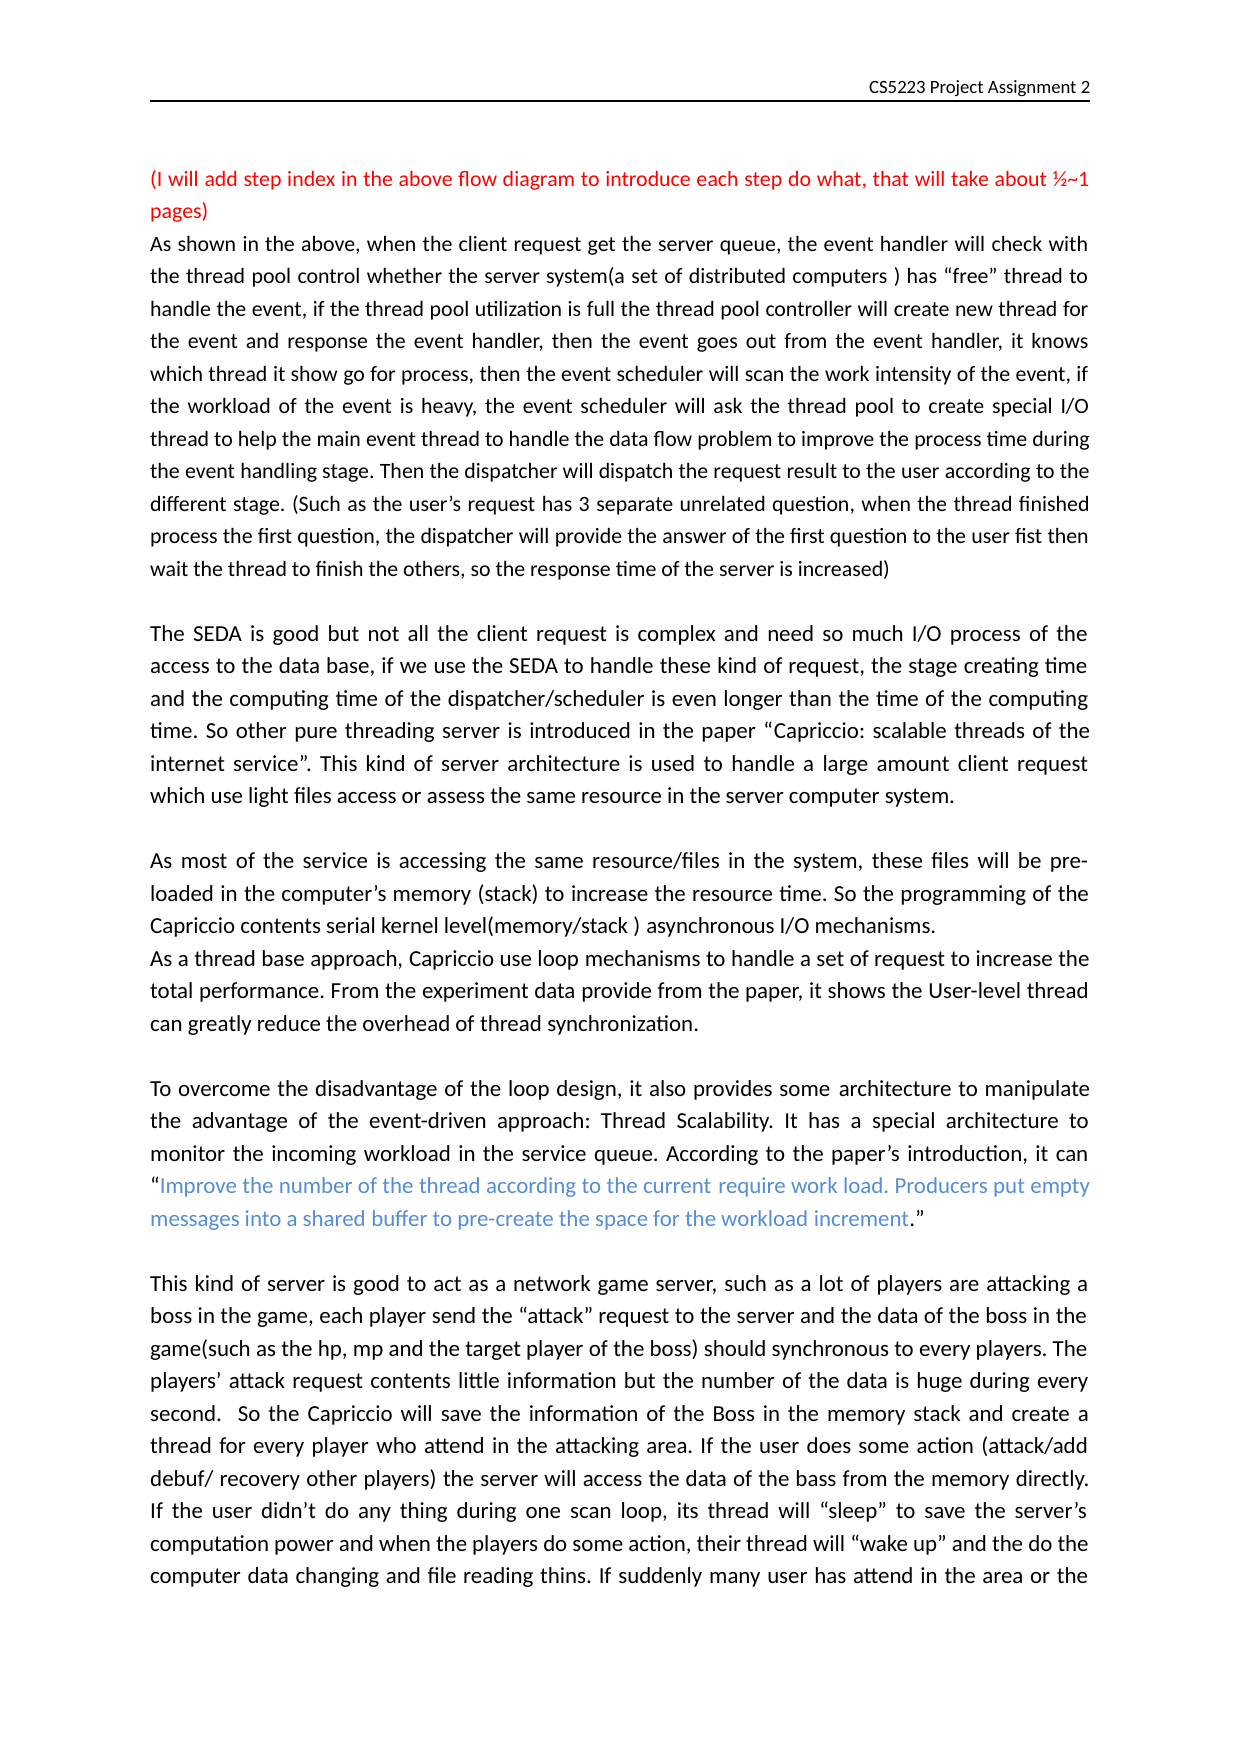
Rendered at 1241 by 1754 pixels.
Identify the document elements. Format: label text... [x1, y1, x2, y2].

text The SEDA is good but not all the client request is complex and need so much I/O process of the access to the data base, if we use the SEDA to handle these kind of request, the stage creating time and the computing time of the dispatcher/scheduler is even longer than the time of the computing time. So other pure threading server is introduced in the paper “Capriccio: scalable threads of the internet service”. This kind of server architecture is used to handle a large amount client request which use light files access or assess the same resource in the server computer system. [150, 617, 1090, 812]
text To overcome the disadvantage of the loop design, it also provides some architecture to manipulate the advantage of the event-driven approach: Thread Scalability. It has a special architecture to monitor the incoming workload in the service queue. According to the paper’s introduction, it can “Improve the number of the thread according to the current require work load. Producers put empty messages into a shared buffer to pre-create the space for the workload increment.” [150, 1072, 1090, 1234]
text As most of the service is accessing the same resource/files in the system, these files will be pre-loaded in the computer’s memory (stack) to increase the resource time. So the programming of the Capriccio contents serial kernel level(memory/stack ) asynchronous I/O mechanisms. [150, 844, 1090, 942]
text As a thread base approach, Capriccio use loop mechanisms to handle a set of request to increase the total performance. From the experiment data provide from the paper, it shows the User-level thread can greatly reduce the overhead of thread synchronization. [150, 942, 1090, 1039]
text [150, 1460, 1090, 1592]
text (I will add step index in the above flow diagram to introduce each step do what, that will take about ½~1 pages) [150, 162, 1090, 227]
text As shown in the above, when the client request get the server queue, the event handler will check with the thread pool control whether the server system(a set of distributed computers ) has “free” thread to handle the event, if the thread pool utilization is full the thread pool controller will create new thread for the event and response the event handler, then the event goes out from the event handler, it knows which thread it show go for process, then the event scheduler will scan the work intensity of the event, if the workload of the event is heavy, the event scheduler will ask the thread pool to create special I/O thread to help the main event thread to handle the data flow problem to improve the process time during the event handling stage. Then the dispatcher will dispatch the request result to the user according to the different stage. (Such as the user’s request has 3 separate unrelated question, when the thread finished process the first question, the dispatcher will provide the answer of the first question to the user fist then wait the thread to finish the others, so the response time of the server is increased) [150, 227, 1090, 584]
